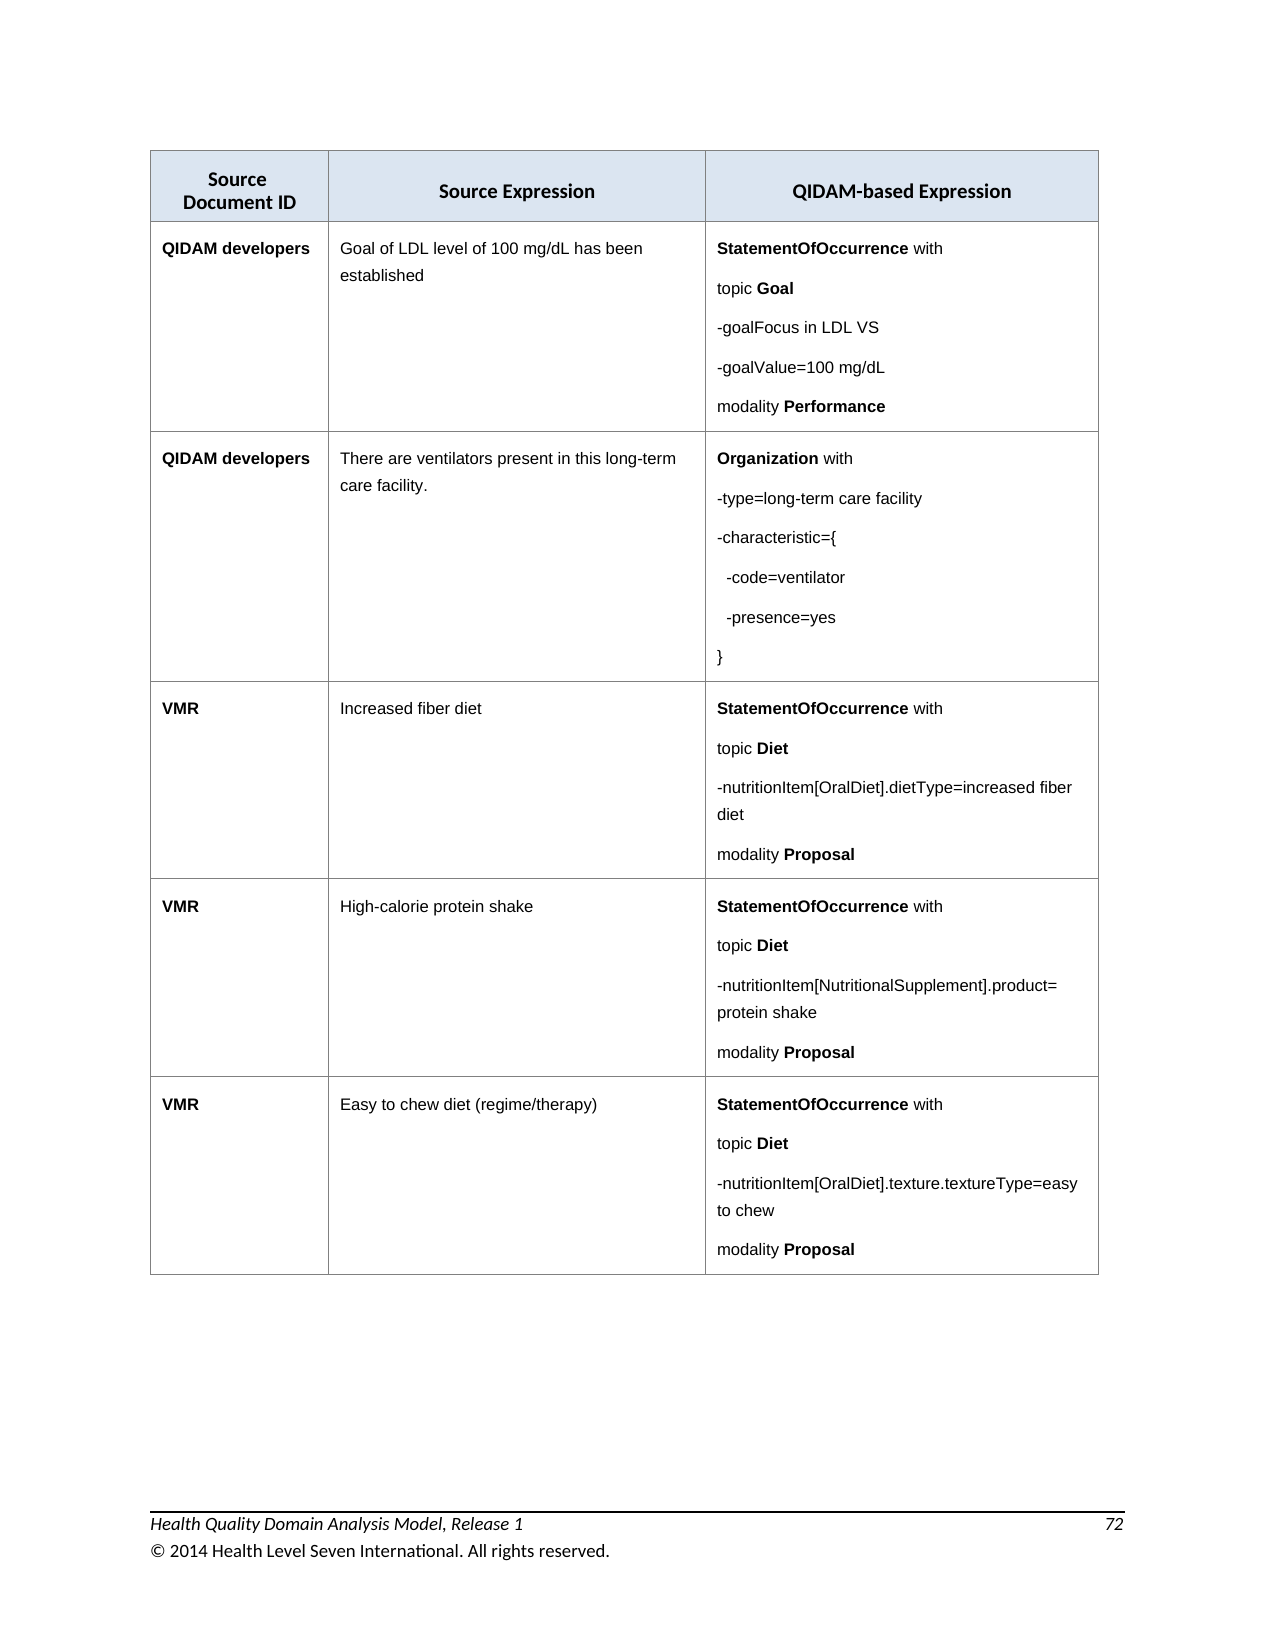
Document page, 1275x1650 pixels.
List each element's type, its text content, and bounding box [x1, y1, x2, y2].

table_cell StatementOfOccurrence with topic Diet -nutritionItem[NutritionalSupplement].product= protein shake modality Proposal [706, 879, 1098, 1076]
table_header Source Document ID [151, 151, 328, 221]
table_cell Easy to chew diet (regime/therapy) [329, 1077, 705, 1274]
table_cell Increased fiber diet [329, 682, 705, 878]
table_cell VMR [151, 879, 328, 1076]
table_cell StatementOfOccurrence with topic Diet -nutritionItem[OralDiet].dietType=increased fiber diet modality Proposal [706, 682, 1098, 878]
table_cell There are ventilators present in this long-term care facility. [329, 432, 705, 681]
table_cell StatementOfOccurrence with topic Goal -goalFocus in LDL VS -goalValue=100 mg/dL modality Performance [706, 222, 1098, 431]
table_header Source Expression [329, 151, 705, 221]
table_cell QIDAM developers [151, 222, 328, 431]
table_cell QIDAM developers [151, 432, 328, 681]
table_cell Organization with -type=long-term care facility -characteristic={ -code=ventilator -presence=yes } [706, 432, 1098, 681]
table_cell Goal of LDL level of 100 mg/dL has been established [329, 222, 705, 431]
table_cell VMR [151, 682, 328, 878]
table_cell StatementOfOccurrence with topic Diet -nutritionItem[OralDiet].texture.textureType=easy to chew modality Proposal [706, 1077, 1098, 1274]
table_cell High-calorie protein shake [329, 879, 705, 1076]
table_header QIDAM-based Expression [706, 151, 1098, 221]
table_cell VMR [151, 1077, 328, 1274]
